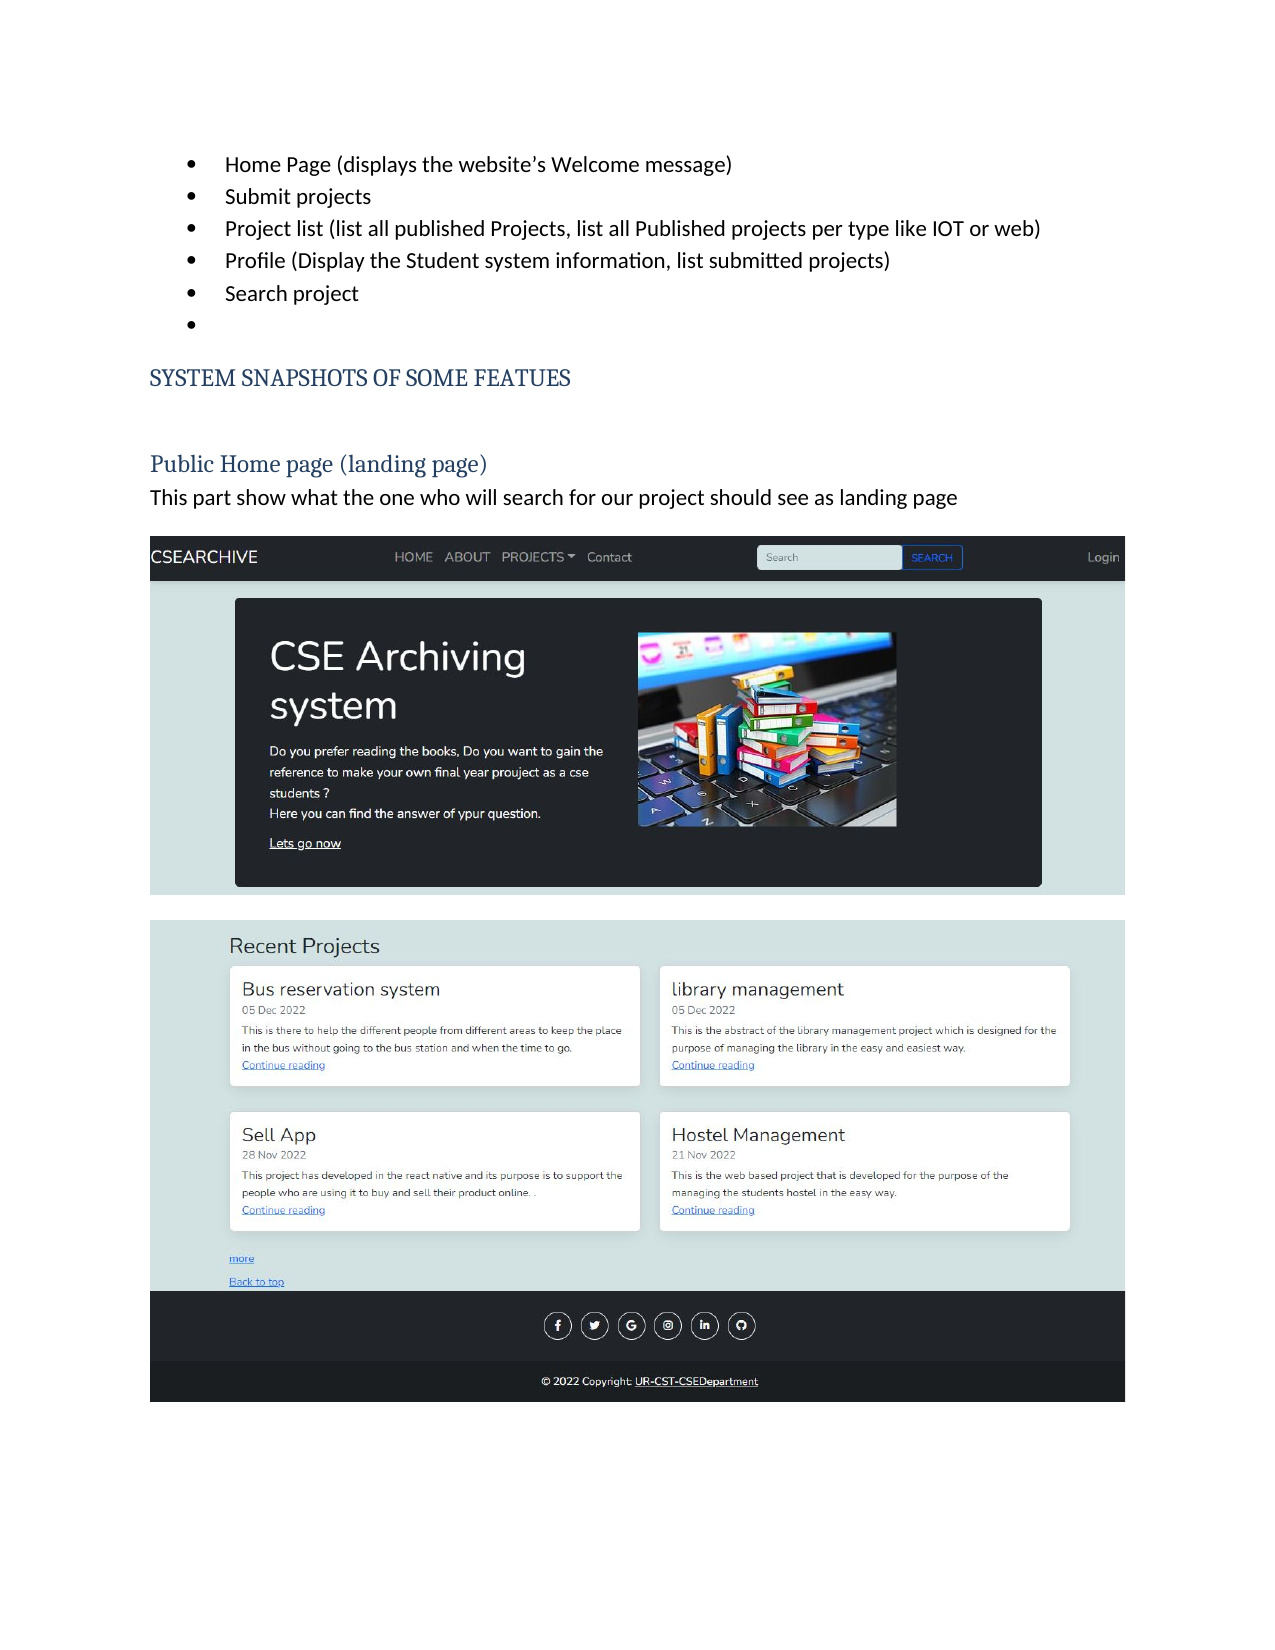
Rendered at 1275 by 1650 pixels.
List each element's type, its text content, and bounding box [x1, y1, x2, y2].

picture [150, 536, 1125, 895]
subtitle Public Home page (landing page) [150, 450, 1125, 479]
list Home Page (displays the website’s Welcome message) [187, 150, 1125, 178]
list Search project [187, 279, 1125, 307]
picture [150, 920, 1125, 1402]
list Project list (list all published Projects, list all Published projects per type like IOT or web) [187, 214, 1125, 242]
subtitle SYSTEM SNAPSHOTS OF SOME FEATUES [150, 364, 1125, 393]
text This part show what the one who will search for our project should see as landing page [150, 483, 1125, 511]
list Submit projects [187, 182, 1125, 210]
list Profile (Display the Student system information, list submitted projects) [187, 247, 1125, 274]
